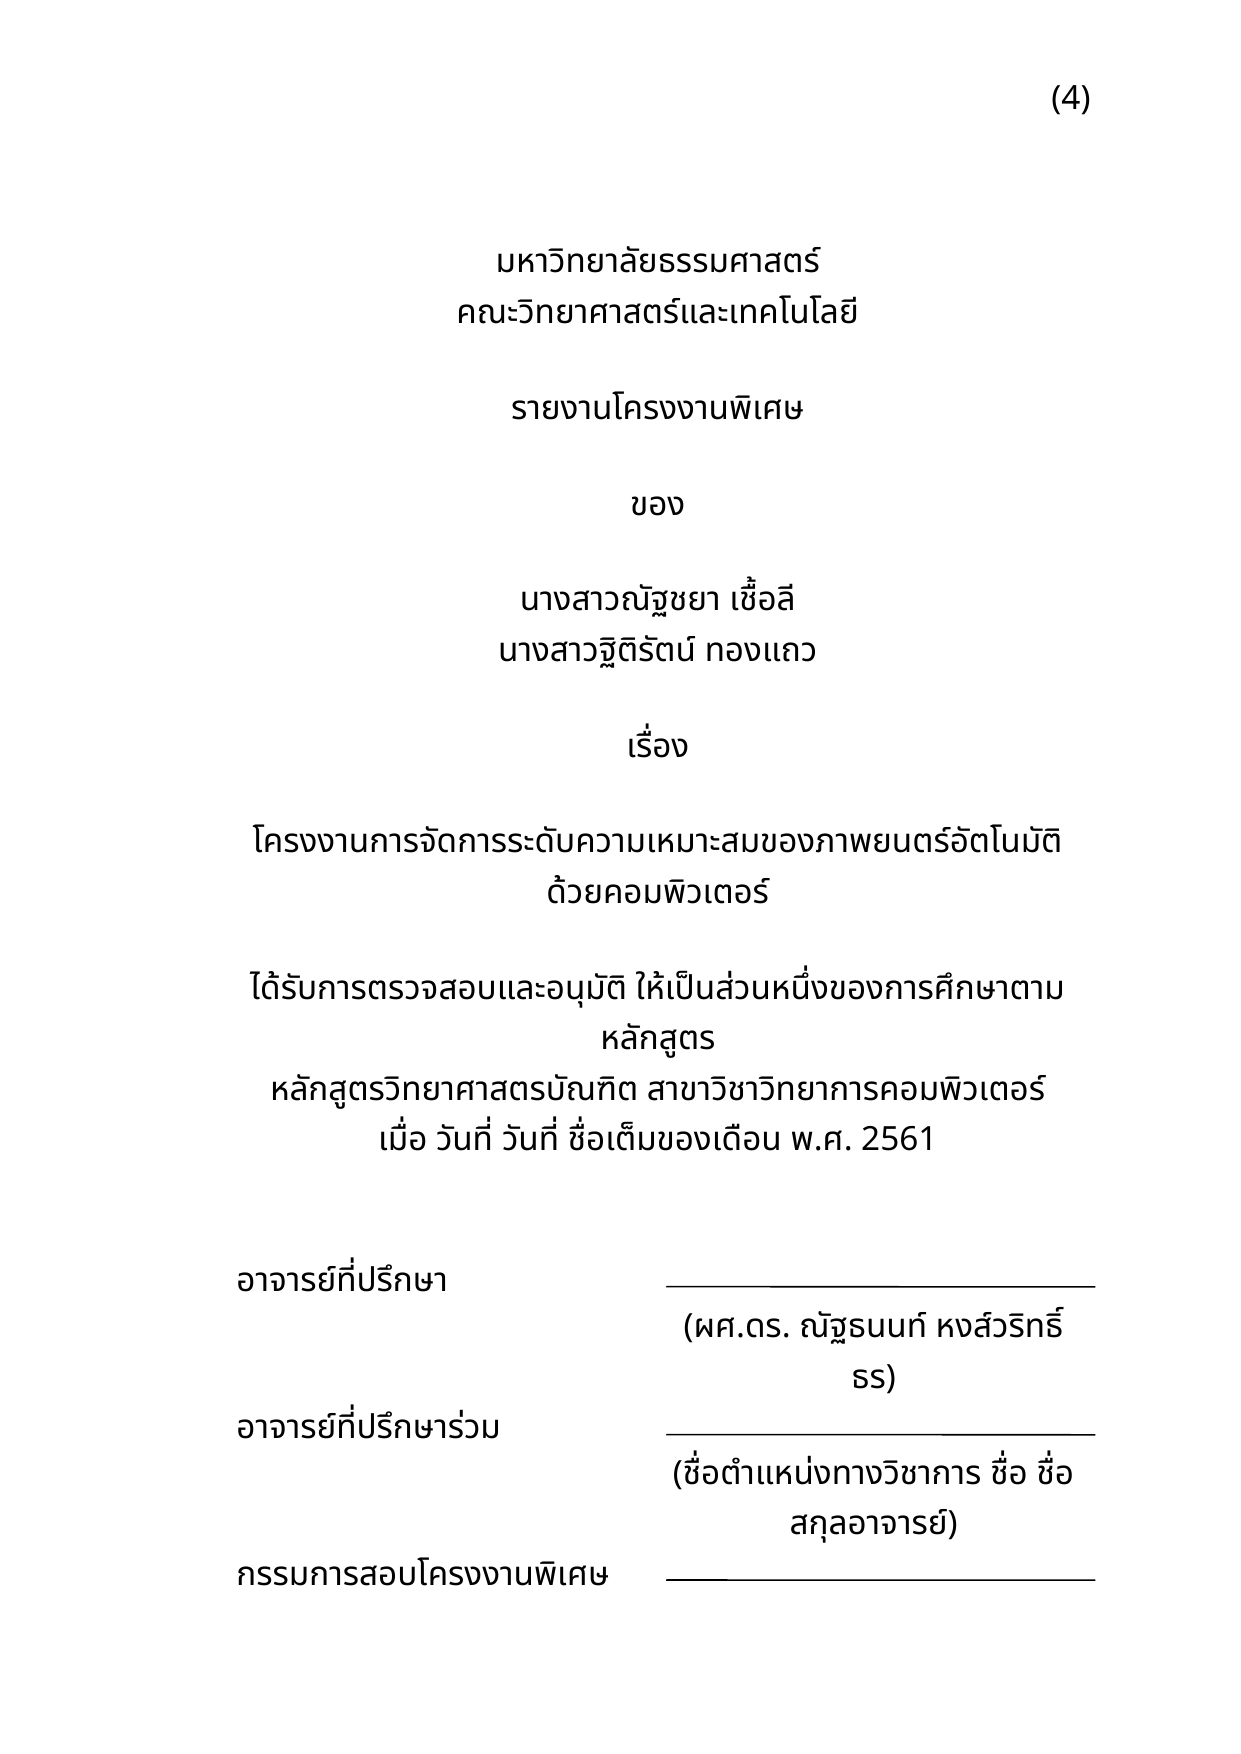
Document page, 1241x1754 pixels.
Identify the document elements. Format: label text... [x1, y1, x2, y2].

table_header (ผศ.ดร. ณัฐธนนท์ หงส์วริทธิ์ธร) [656, 1256, 1090, 1403]
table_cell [656, 1550, 1090, 1600]
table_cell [225, 1550, 656, 1600]
text โครงงานการจัดการระดับความเหมาะสมของภาพยนตร์อัตโนมัติด้วยคอมพิวเตอร์ [225, 817, 1090, 918]
text ของ [225, 479, 1090, 530]
text นางสาวณัฐชยา เชื้อลี [225, 575, 1090, 626]
text คณะวิทยาศาสตร์และเทคโนโลยี [225, 288, 1090, 338]
text รายงานโครงงานพิเศษ [225, 384, 1090, 434]
text มหาวิทยาลัยธรรมศาสตร์ [225, 237, 1090, 288]
table_cell อาจารย์ที่ปรึกษาร่วม [225, 1403, 656, 1550]
text ได้รับการตรวจสอบและอนุมัติ ให้เป็นส่วนหนึ่งของการศึกษาตามหลักสูตร [225, 964, 1090, 1064]
text หลักสูตรวิทยาศาสตรบัณฑิต สาขาวิชาวิทยาการคอมพิวเตอร์ เมื่อ วันที่ วันที่ ชื่อเต็มของเดือน พ.ศ. 2561 [225, 1064, 1090, 1166]
table_cell (ชื่อตำแหน่งทางวิชาการ ชื่อ ชื่อสกุลอาจารย์) [656, 1403, 1090, 1550]
text เรื่อง [225, 722, 1090, 772]
text นางสาวฐิติรัตน์ ทองแถว [225, 626, 1090, 676]
table_header อาจารย์ที่ปรึกษา [225, 1256, 656, 1403]
